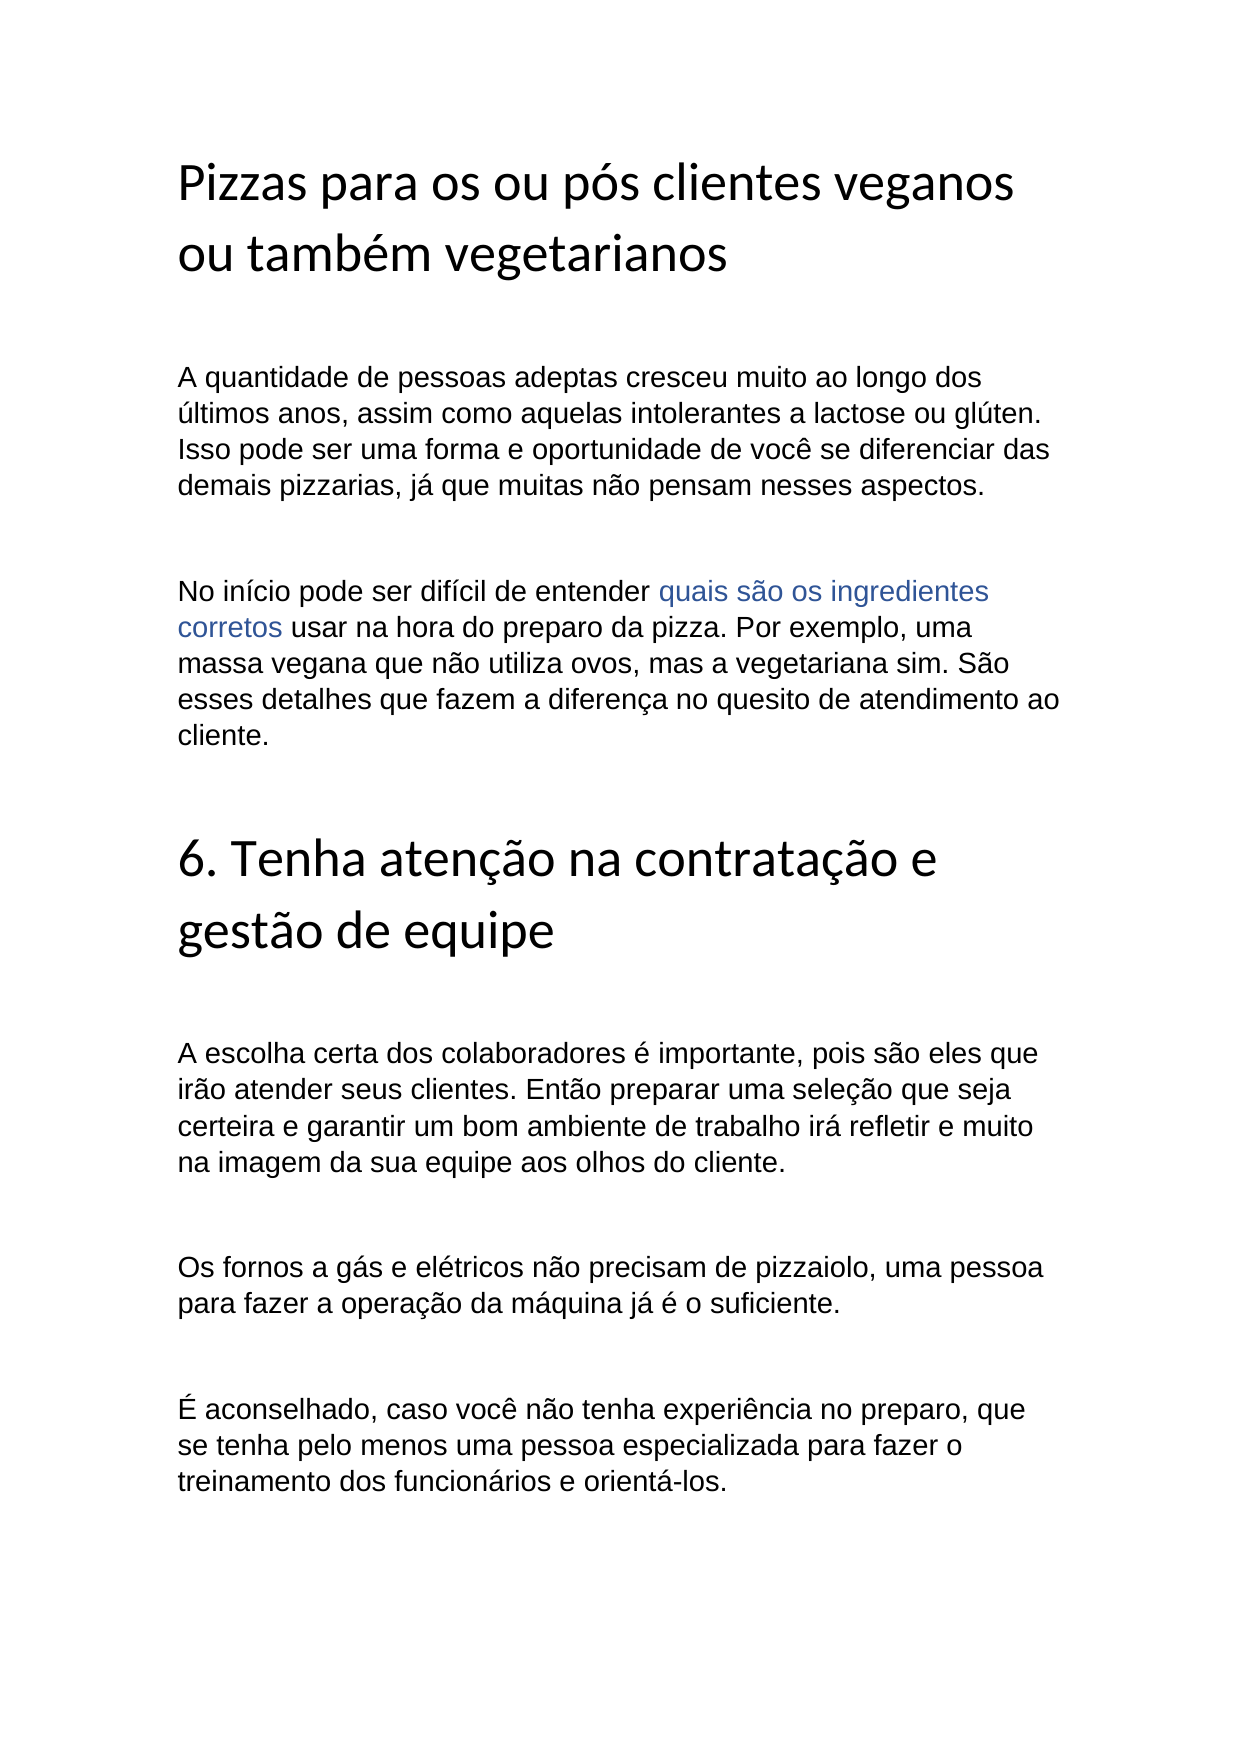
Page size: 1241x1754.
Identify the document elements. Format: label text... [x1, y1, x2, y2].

text Pizzas para os ou pós clientes veganos ou também vegetarianos [177, 148, 1063, 285]
text Os fornos a gás e elétricos não precisam de pizzaiolo, uma pessoa para fazer a operação da máquina já é o suficiente. [177, 1250, 1063, 1320]
text No início pode ser difícil de entender quais são os ingredientes corretos usar na hora do preparo da pizza. Por exemplo, uma massa vegana que não utiliza ovos, mas a vegetariana sim. São esses detalhes que fazem a diferença no quesito de atendimento ao cliente. [177, 574, 1063, 752]
text A escolha certa dos colaboradores é importante, pois são eles que irão atender seus clientes. Então preparar uma seleção que seja certeira e garantir um bom ambiente de trabalho irá refletir e muito na imagem da sua equipe aos olhos do cliente. [177, 1036, 1063, 1178]
text A quantidade de pessoas adeptas cresceu muito ao longo dos últimos anos, assim como aquelas intolerantes a lactose ou glúten. Isso pode ser uma forma e oportunidade de você se diferenciar das demais pizzarias, já que muitas não pensam nesses aspectos. [177, 360, 1063, 502]
text É aconselhado, caso você não tenha experiência no preparo, que se tenha pelo menos uma pessoa especializada para fazer o treinamento dos funcionários e orientá-los. [177, 1392, 1063, 1498]
text 6. Tenha atenção na contratação e gestão de equipe [177, 824, 1063, 962]
